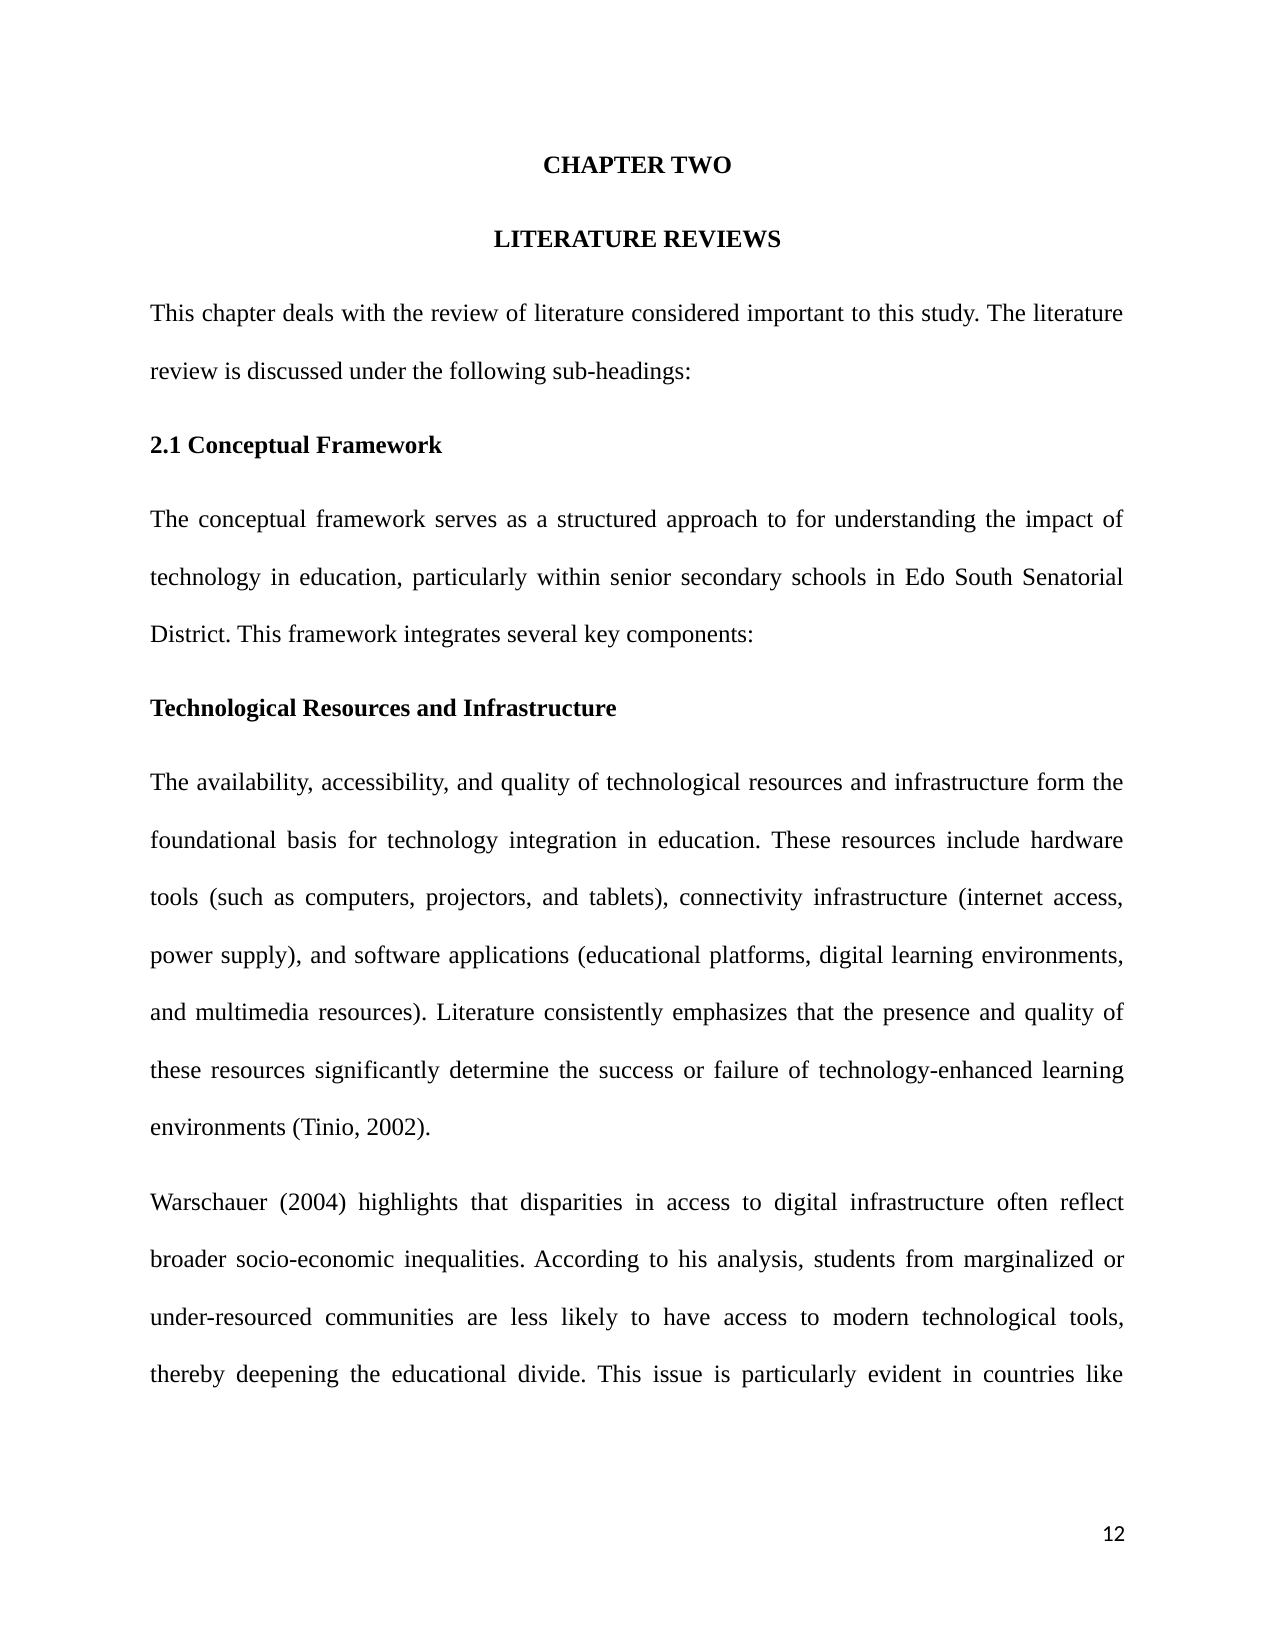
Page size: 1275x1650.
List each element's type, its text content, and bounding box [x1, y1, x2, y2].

text The conceptual framework serves as a structured approach to for understanding the impact of technology in education, particularly within senior secondary schools in Edo South Senatorial District. This framework integrates several key components: [150, 504, 1125, 648]
text The availability, accessibility, and quality of technological resources and infrastructure form the foundational basis for technology integration in education. These resources include hardware tools (such as computers, projectors, and tablets), connectivity infrastructure (internet access, power supply), and software applications (educational platforms, digital learning environments, and multimedia resources). Literature consistently emphasizes that the presence and quality of these resources significantly determine the success or failure of technology-enhanced learning environments (Tinio, 2002). [150, 767, 1125, 1141]
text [150, 1187, 1125, 1388]
text Technological Resources and Infrastructure [150, 693, 1125, 722]
text CHAPTER TWO [150, 150, 1125, 179]
text LITERATURE REVIEWS [150, 224, 1125, 253]
text This chapter deals with the review of literature considered important to this study. The literature review is discussed under the following sub-headings: [150, 298, 1125, 384]
text 2.1 Conceptual Framework [150, 430, 1125, 459]
